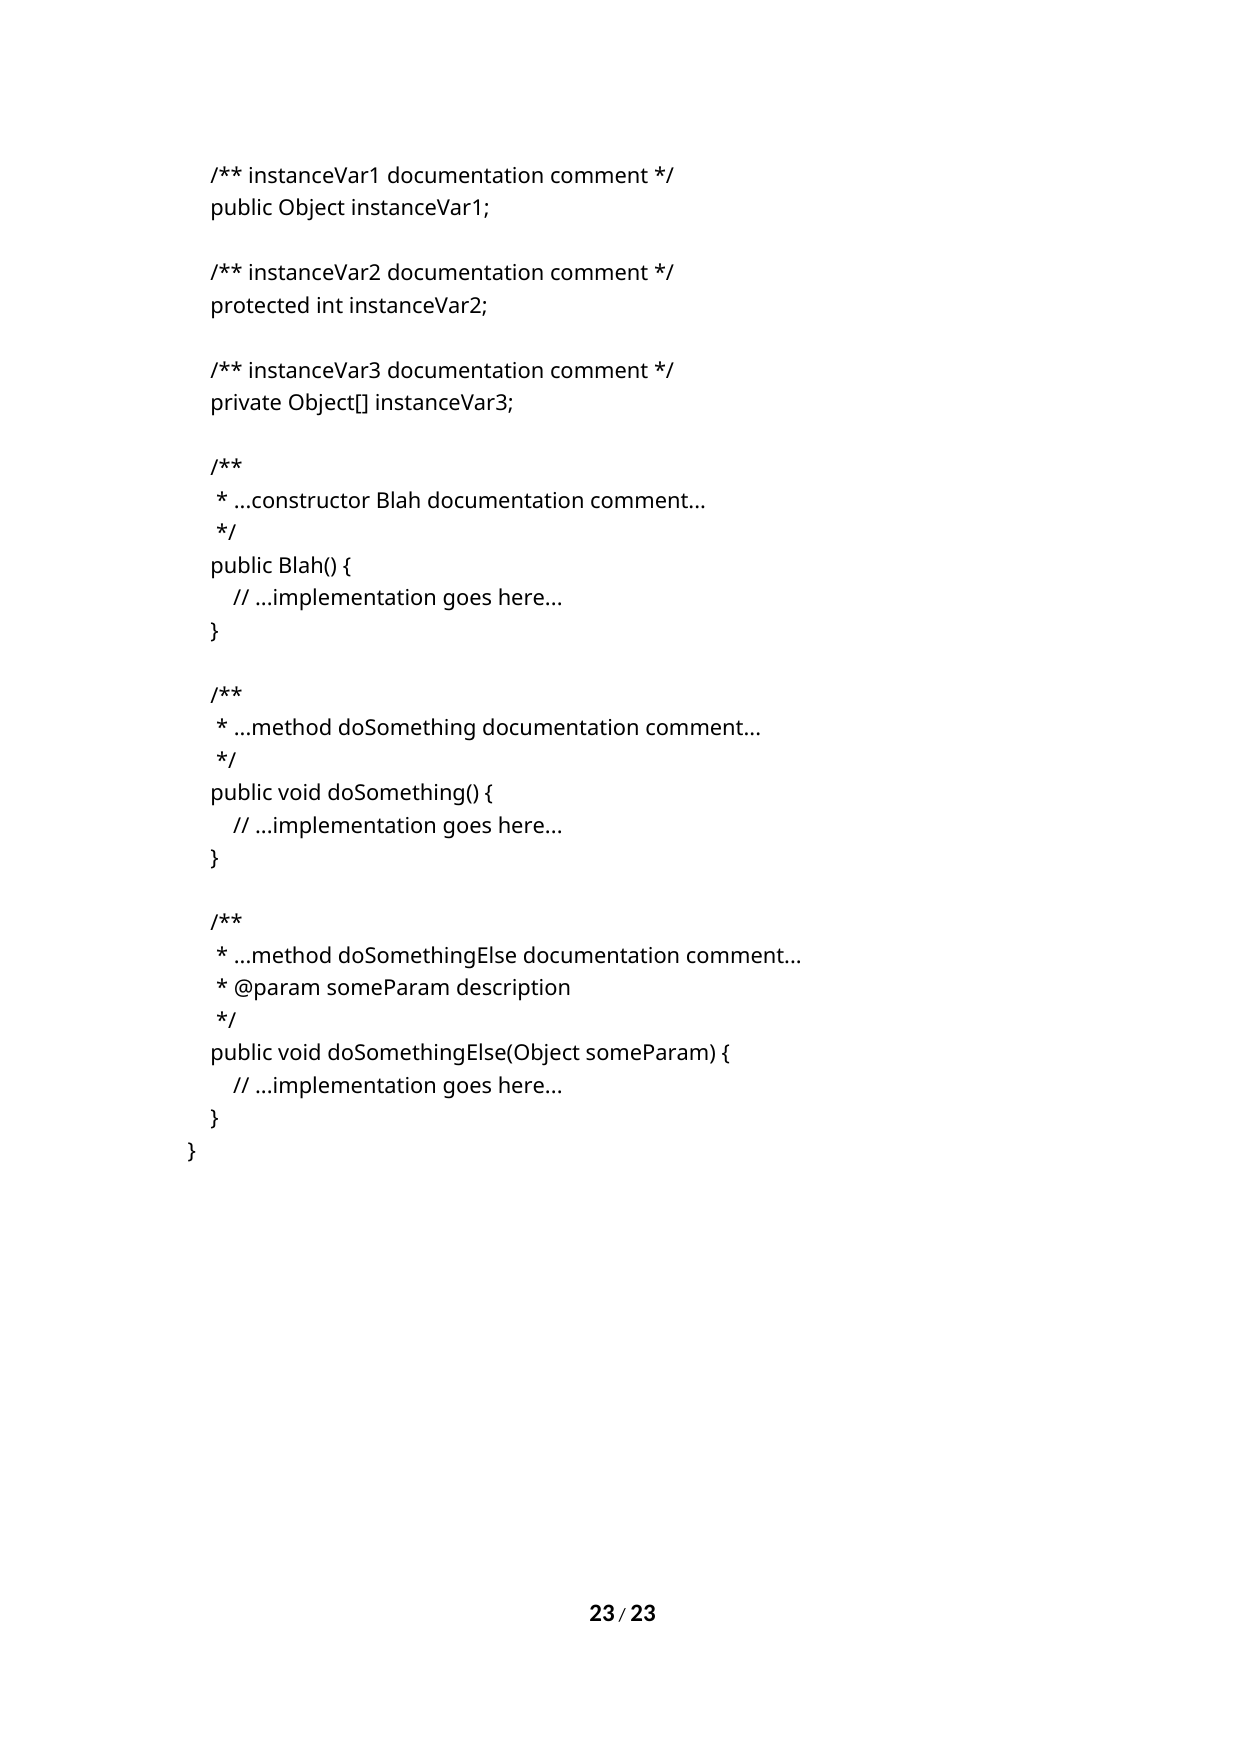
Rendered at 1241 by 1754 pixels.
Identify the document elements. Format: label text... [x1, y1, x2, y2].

text * ...method doSomethingElse documentation comment... [187, 938, 1053, 971]
text } [187, 1133, 1053, 1166]
text /** instanceVar1 documentation comment */ [187, 158, 1053, 191]
text /** instanceVar2 documentation comment */ [187, 256, 1053, 288]
text public Blah() { [187, 548, 1053, 581]
text */ [187, 1003, 1053, 1036]
text /** [187, 906, 1053, 938]
text public void doSomething() { [187, 776, 1053, 808]
text } [187, 613, 1053, 646]
text protected int instanceVar2; [187, 288, 1053, 321]
text * @param someParam description [187, 971, 1053, 1003]
text * ...constructor Blah documentation comment... [187, 483, 1053, 516]
text // ...implementation goes here... [187, 808, 1053, 841]
text } [187, 1101, 1053, 1133]
text /** instanceVar3 documentation comment */ [187, 353, 1053, 386]
text private Object[] instanceVar3; [187, 386, 1053, 418]
text /** [187, 451, 1053, 483]
text // ...implementation goes here... [187, 1068, 1053, 1101]
text /** [187, 678, 1053, 711]
text public Object instanceVar1; [187, 191, 1053, 223]
text public void doSomethingElse(Object someParam) { [187, 1036, 1053, 1068]
text // ...implementation goes here... [187, 581, 1053, 613]
text * ...method doSomething documentation comment... [187, 711, 1053, 743]
text */ [187, 743, 1053, 776]
text } [187, 841, 1053, 873]
text */ [187, 516, 1053, 548]
